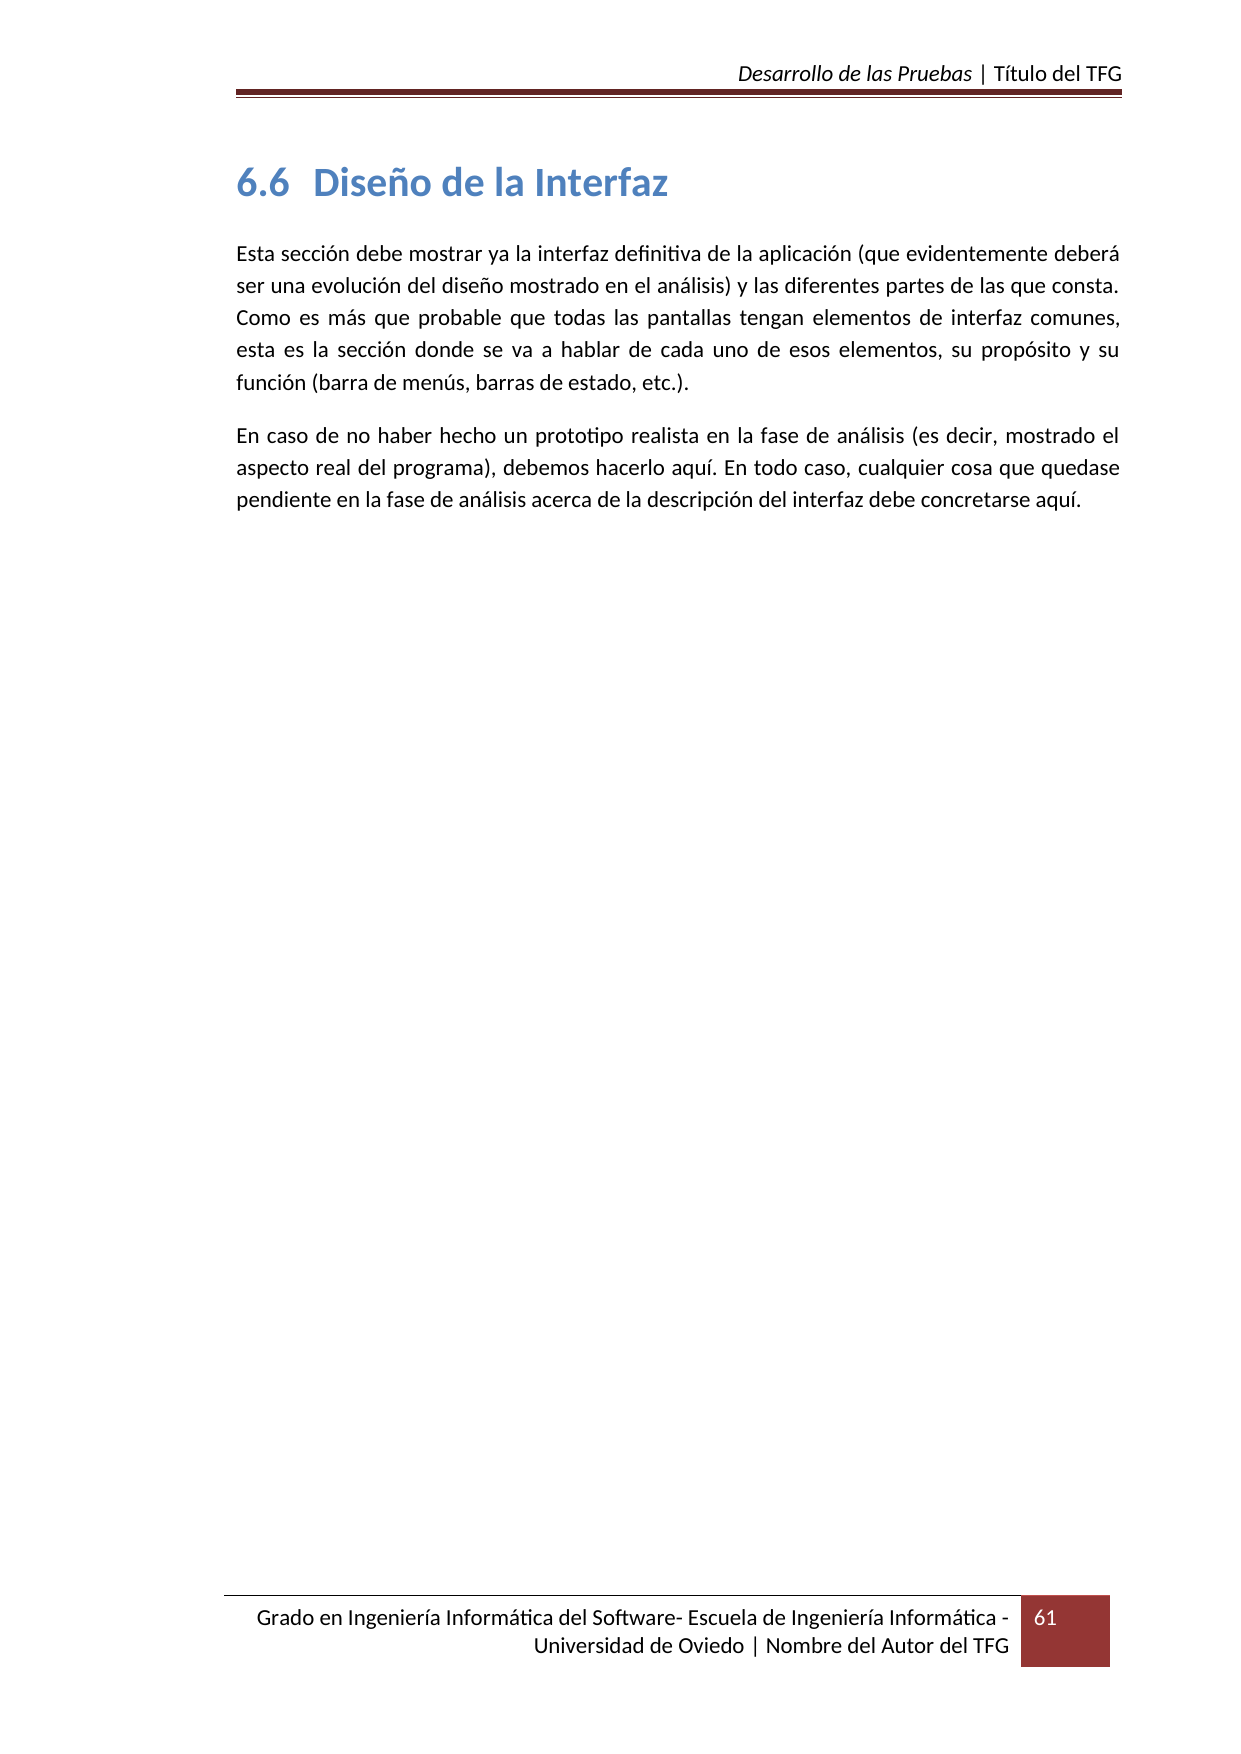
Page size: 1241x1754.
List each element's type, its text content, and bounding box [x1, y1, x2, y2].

text Esta sección debe mostrar ya la interfaz definitiva de la aplicación (que evidentemente deberá ser una evolución del diseño mostrado en el análisis) y las diferentes partes de las que consta. Como es más que probable que todas las pantallas tengan elementos de interfaz comunes, esta es la sección donde se va a hablar de cada uno de esos elementos, su propósito y su función (barra de menús, barras de estado, etc.). [236, 239, 1122, 396]
text En caso de no haber hecho un prototipo realista en la fase de análisis (es decir, mostrado el aspecto real del programa), debemos hacerlo aquí. En todo caso, cualquier cosa que quedase pendiente en la fase de análisis acerca de la descripción del interfaz debe concretarse aquí. [236, 421, 1122, 513]
subtitle Diseño de la Interfaz [236, 156, 1122, 206]
